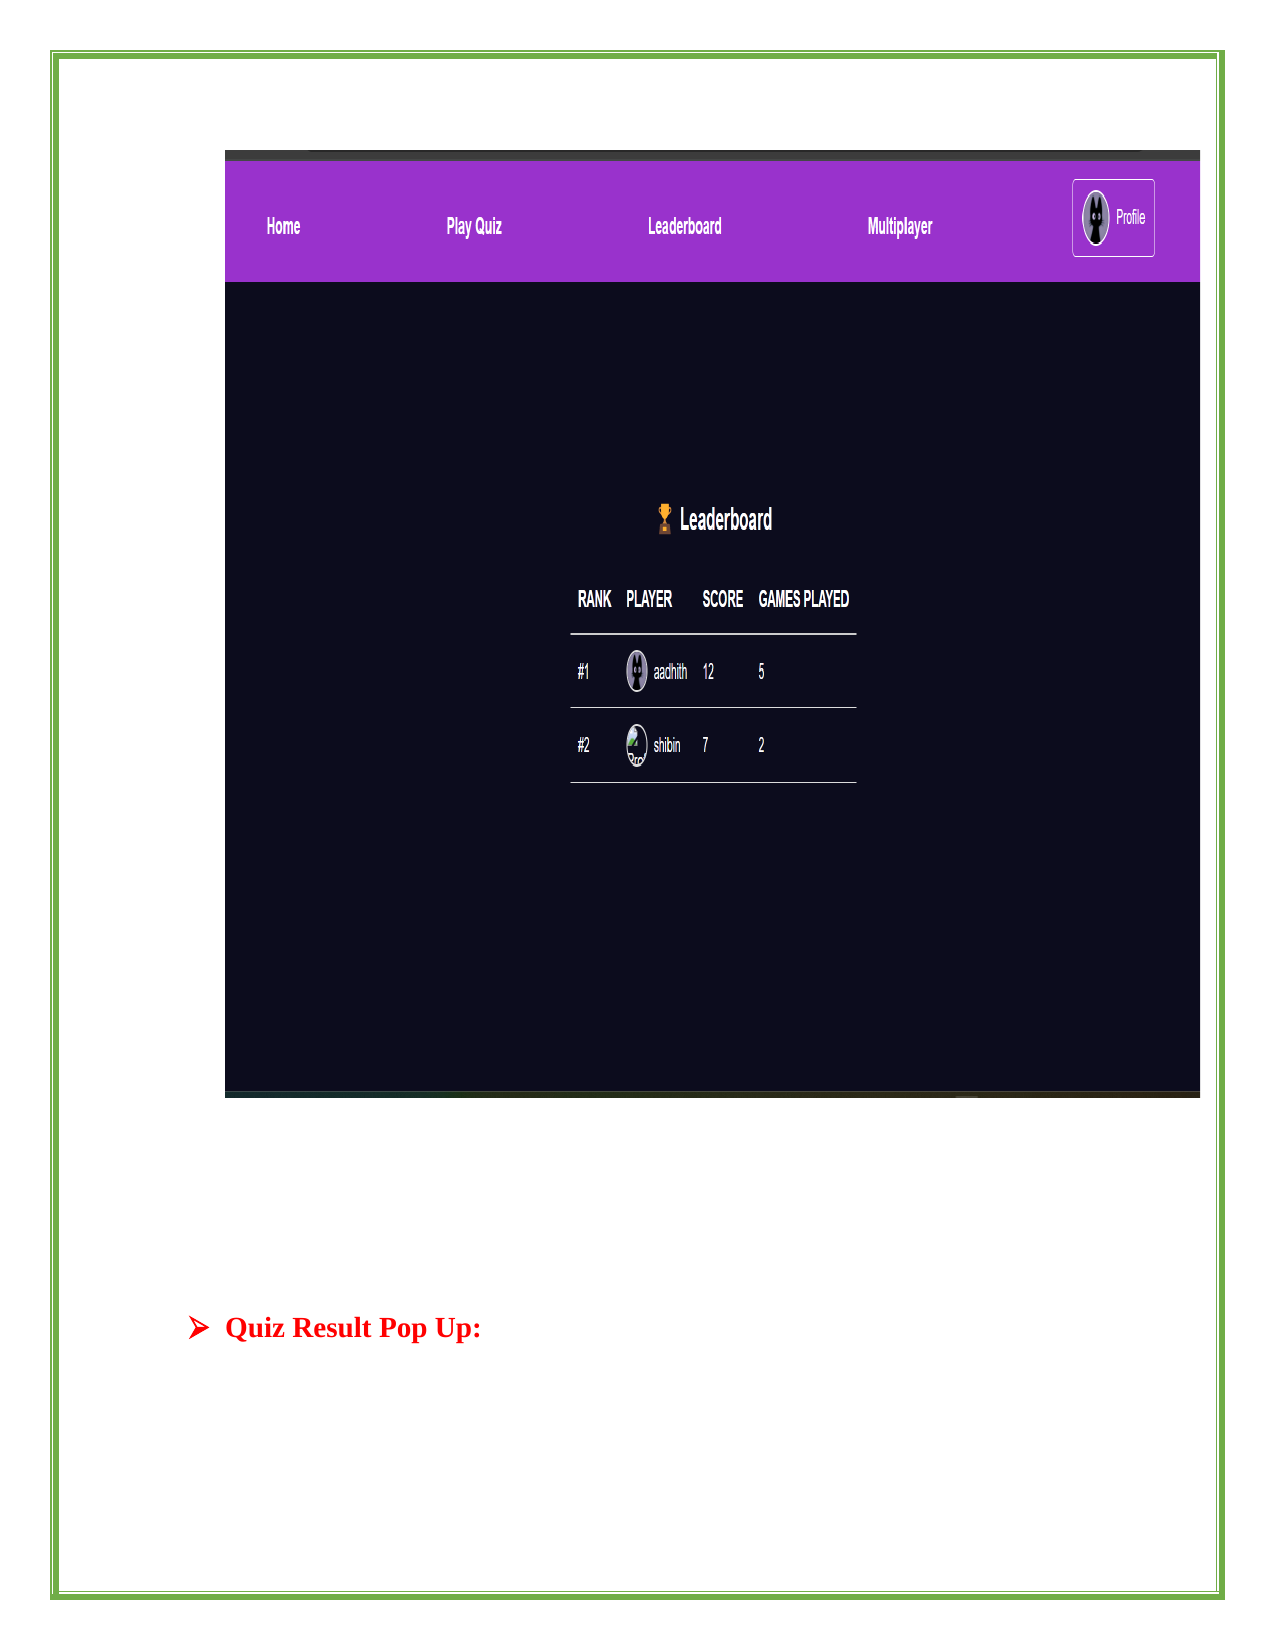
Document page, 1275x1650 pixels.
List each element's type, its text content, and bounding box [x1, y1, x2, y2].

list Quiz Result Pop Up: [187, 1311, 1125, 1344]
picture [225, 150, 1200, 1098]
